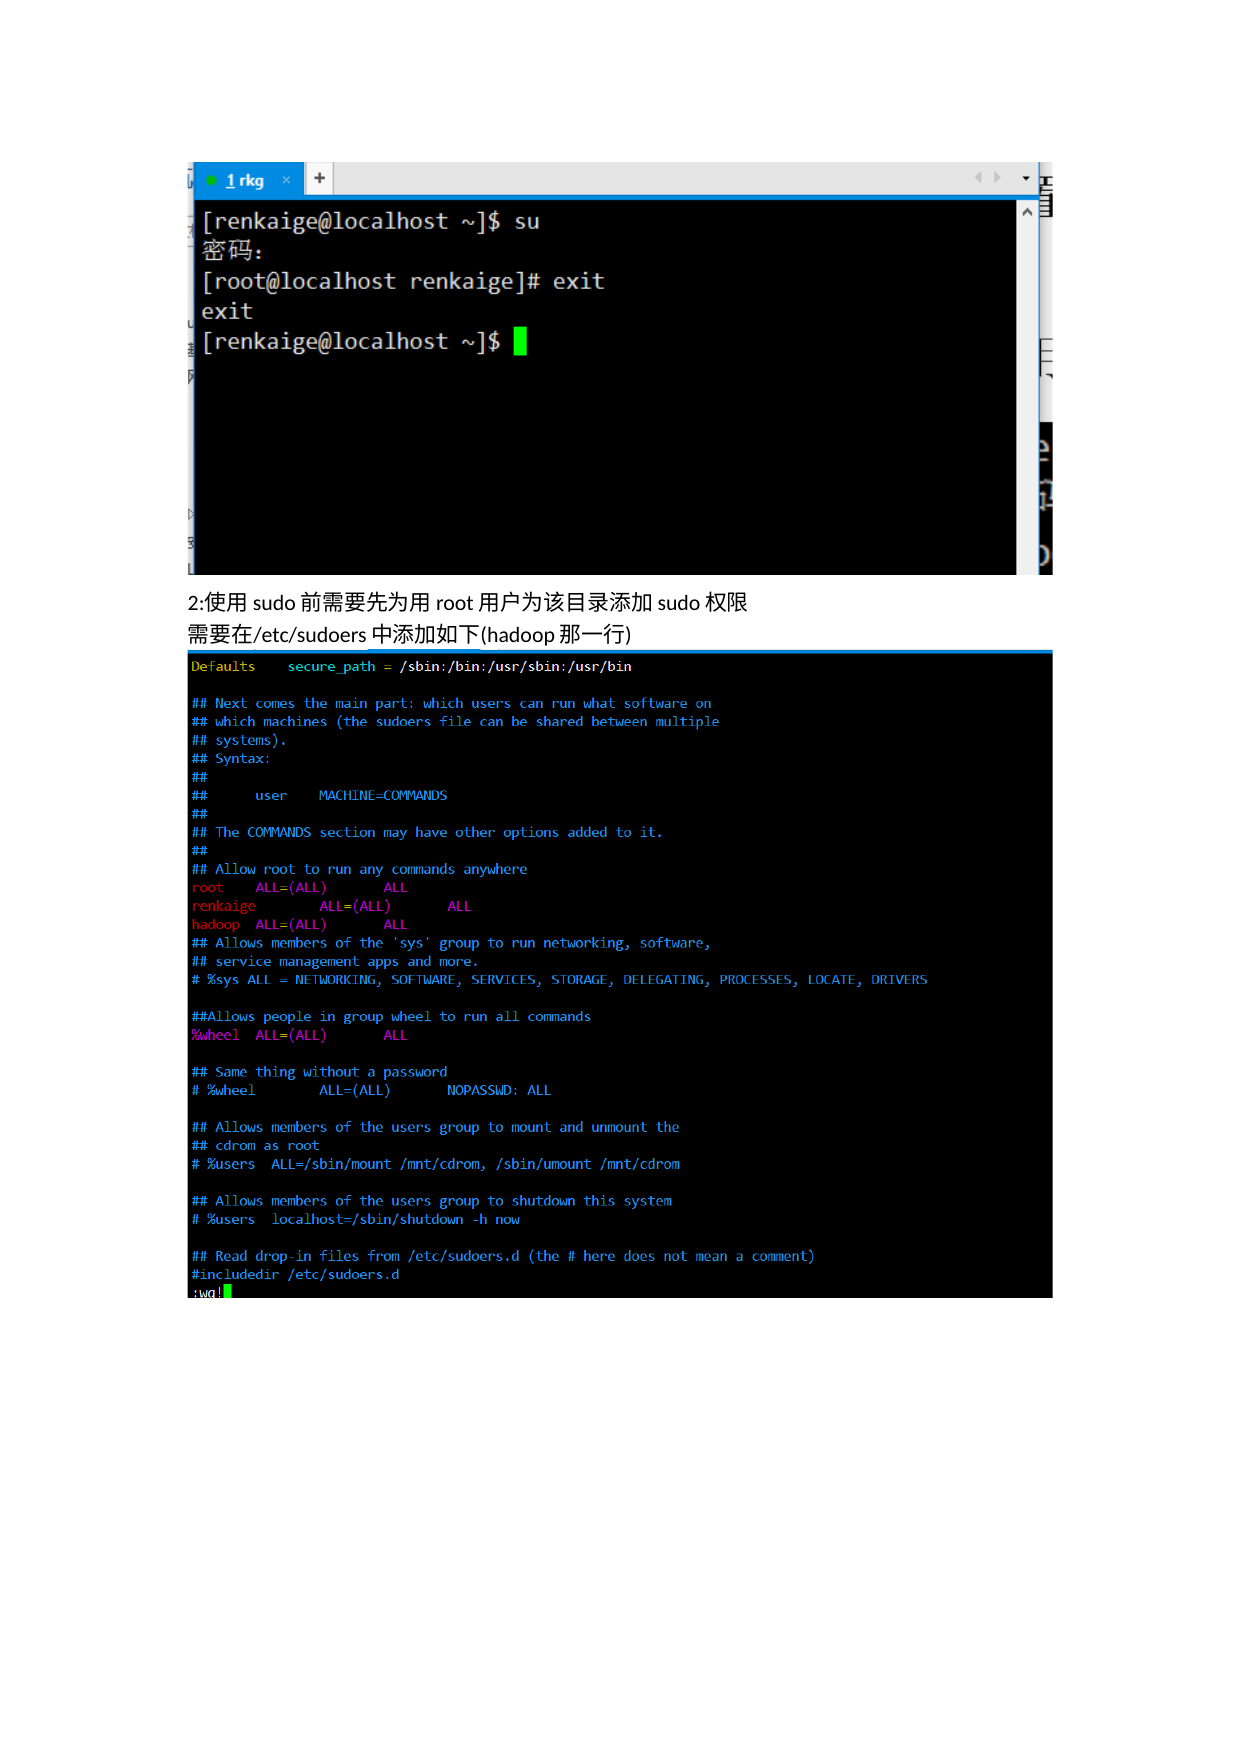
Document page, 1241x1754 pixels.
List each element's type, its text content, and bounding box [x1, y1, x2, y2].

picture [187, 162, 1053, 575]
text 需要在/etc/sudoers中添加如下(hadoop那一行) [187, 617, 1053, 649]
text 2:使用sudo前需要先为用root用户为该目录添加sudo权限 [187, 584, 1053, 617]
picture [187, 649, 1053, 1298]
